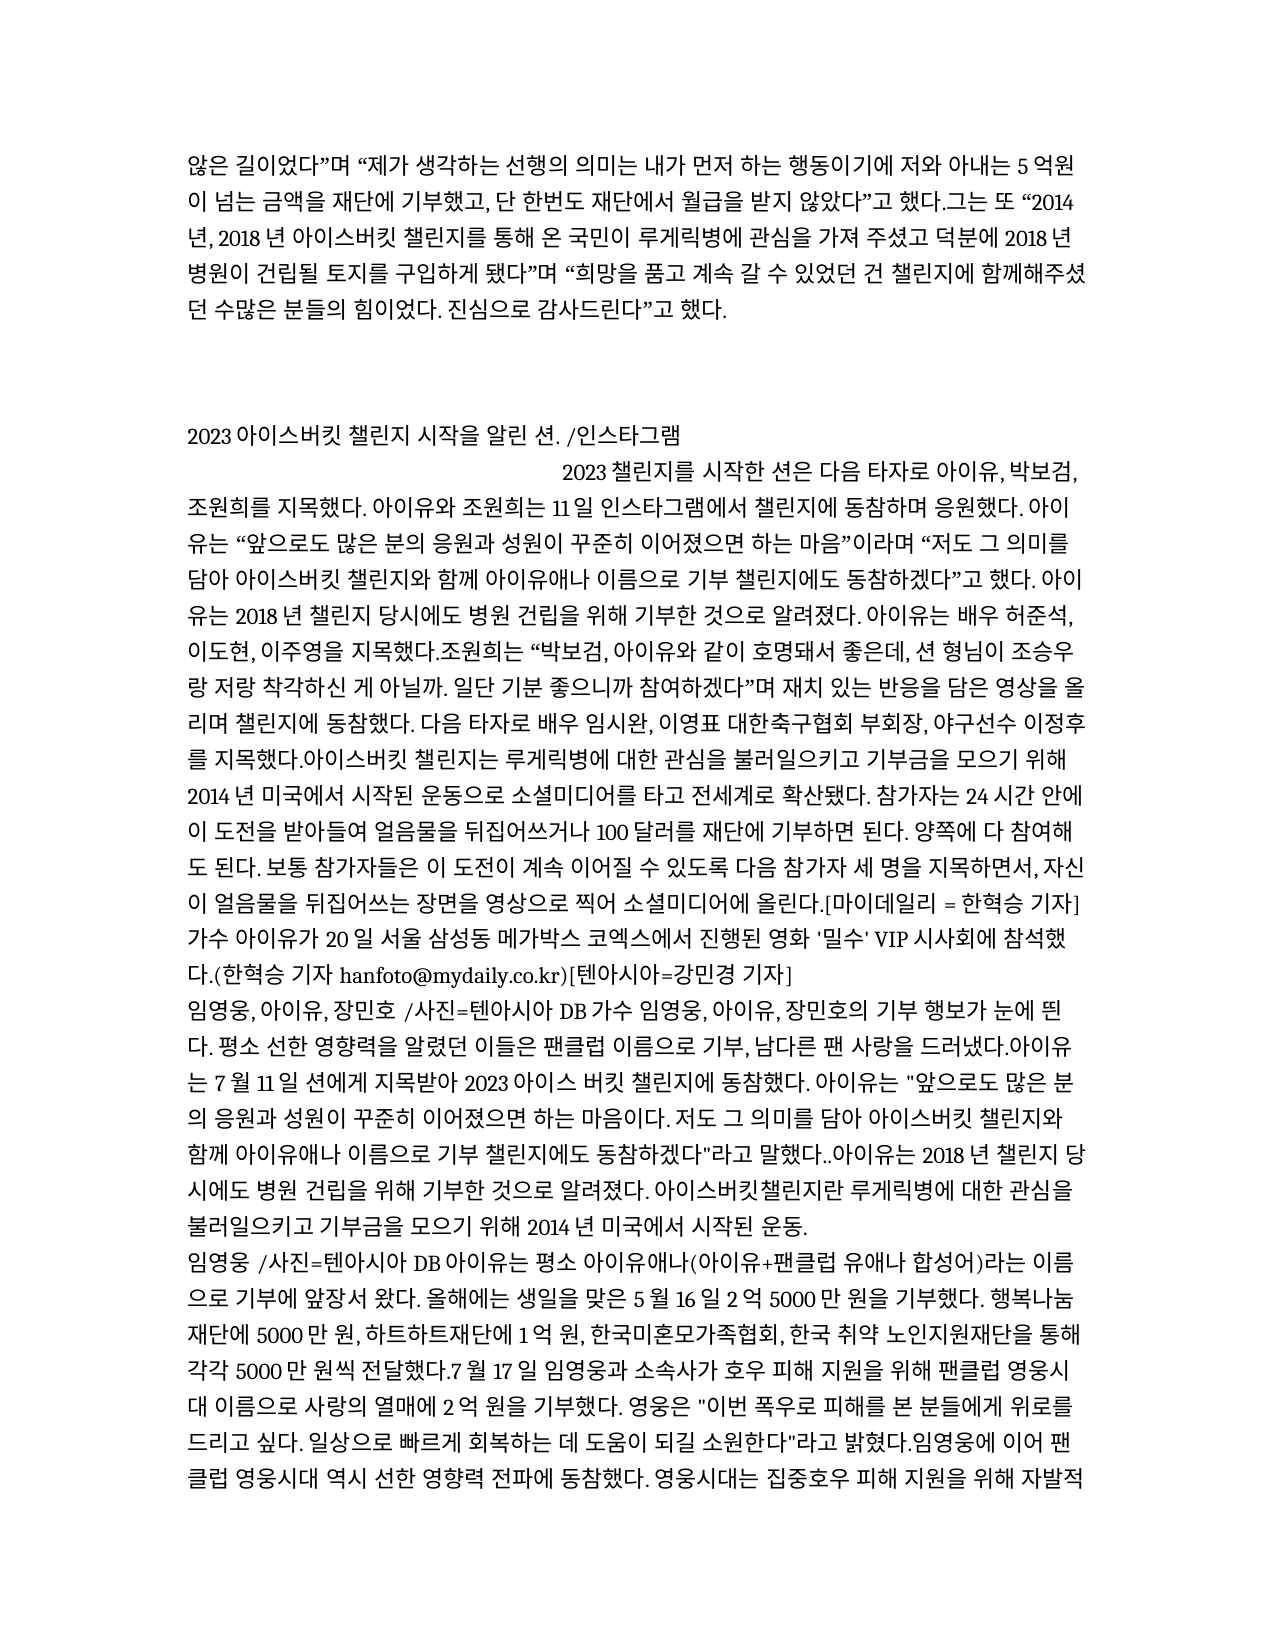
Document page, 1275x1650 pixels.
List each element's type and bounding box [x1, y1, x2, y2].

text [187, 150, 1087, 1494]
